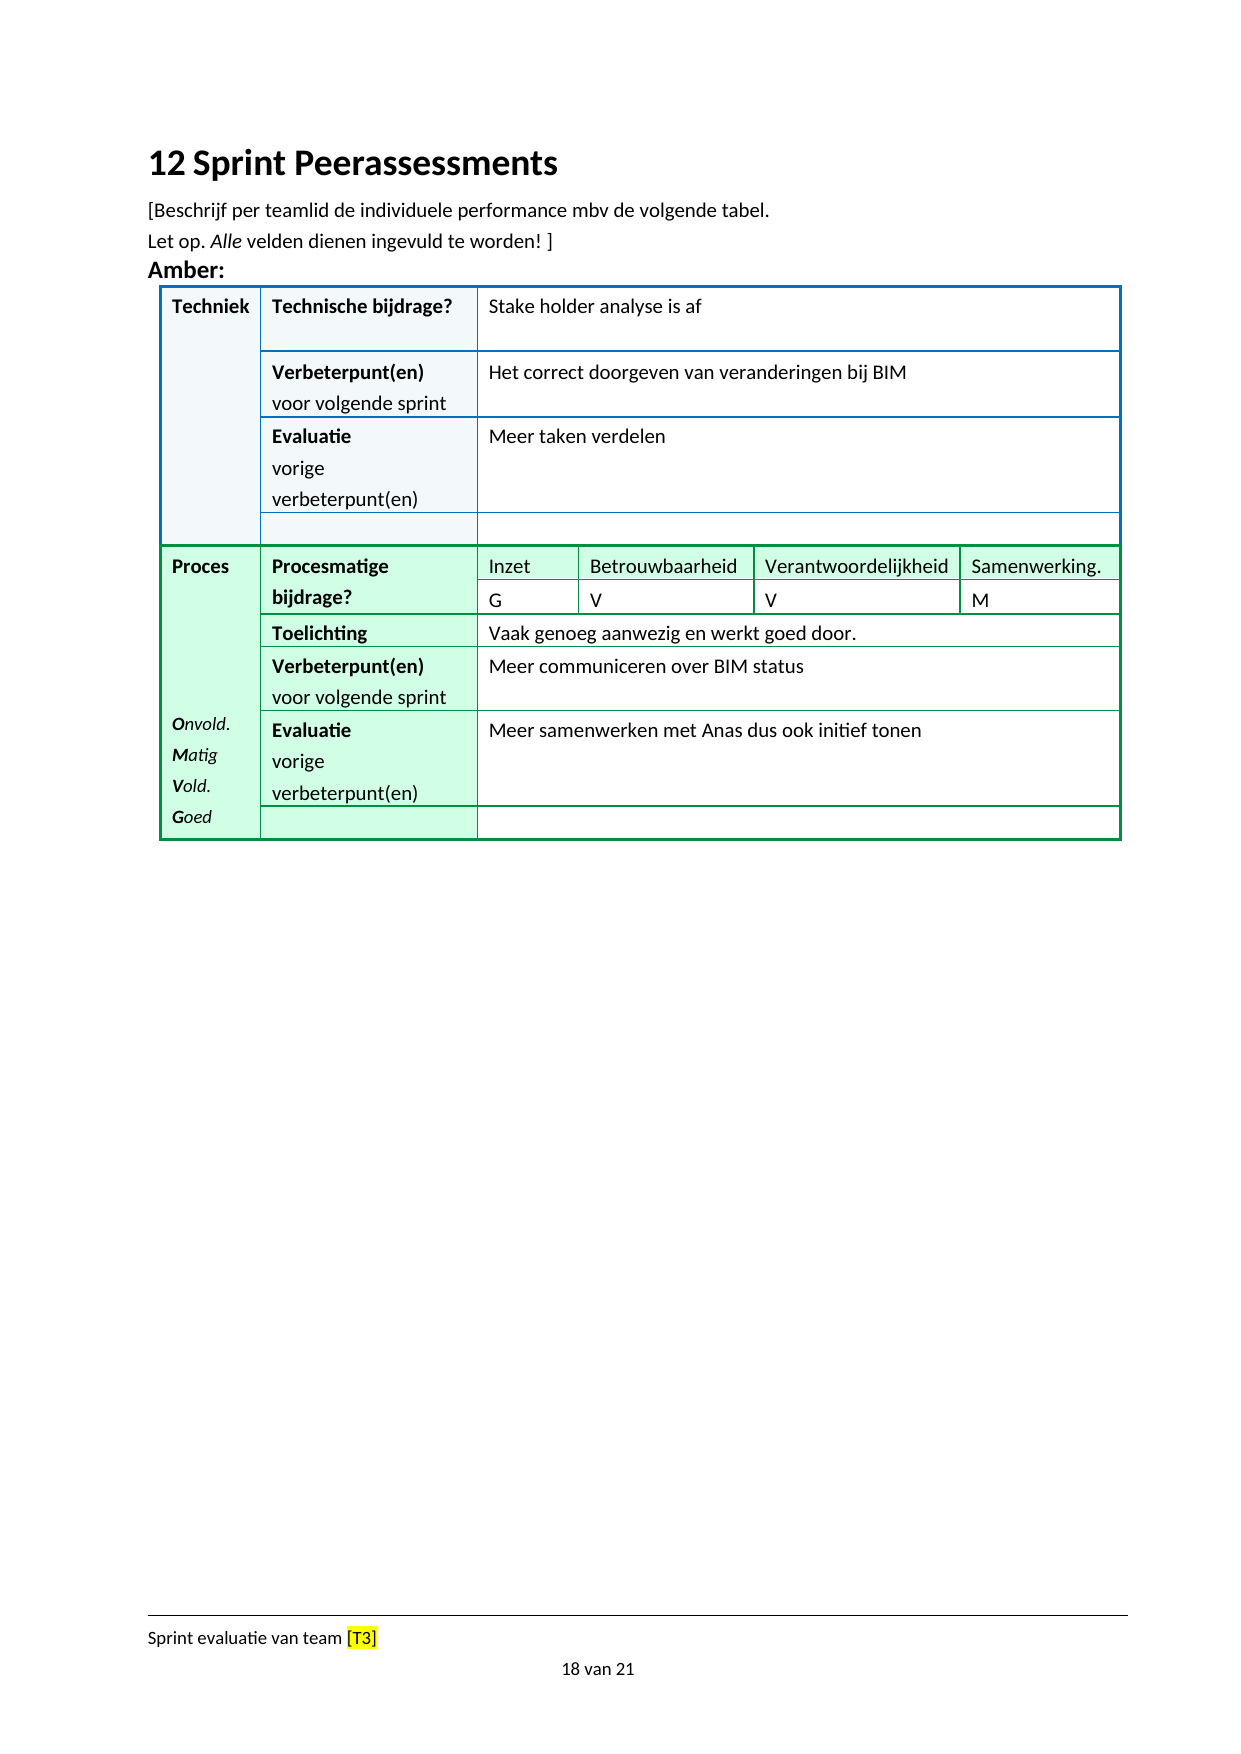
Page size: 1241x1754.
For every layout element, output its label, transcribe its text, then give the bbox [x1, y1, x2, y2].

table_cell Meer samenwerken met Anas dus ook initief tonen [478, 711, 1119, 805]
table_cell Het correct doorgeven van veranderingen bij BIM [478, 352, 1119, 416]
table_header Technische bijdrage? [261, 288, 477, 350]
table_cell M [961, 580, 1119, 613]
text Let op. Alle velden dienen ingevuld te worden! ] [148, 222, 1122, 253]
table_cell Verbeterpunt(en) voor volgende sprint [261, 647, 477, 710]
table_cell [478, 807, 1119, 838]
subtitle Sprint Peerassessments [148, 139, 1122, 185]
table_cell [261, 513, 477, 544]
table_cell Verbeterpunt(en) voor volgende sprint [261, 352, 477, 416]
table_cell Proces Onvold. Matig Vold. Goed [162, 547, 260, 838]
text Amber: [148, 253, 1122, 285]
table_cell Verantwoordelijkheid [755, 547, 959, 578]
table_cell Betrouwbaarheid [579, 547, 753, 578]
table_cell V [579, 580, 753, 613]
table_cell [261, 807, 477, 838]
table_cell Vaak genoeg aanwezig en werkt goed door. [478, 615, 1119, 646]
table_cell [478, 513, 1119, 544]
table_cell Meer communiceren over BIM status [478, 647, 1119, 710]
table_header Techniek [162, 288, 260, 544]
table_cell Procesmatige bijdrage? [261, 547, 477, 613]
table_cell Evaluatie vorige verbeterpunt(en) [261, 711, 477, 805]
table_cell Inzet [478, 547, 578, 578]
table_cell G [478, 580, 578, 613]
table_header Stake holder analyse is af [478, 288, 1119, 350]
table_cell Meer taken verdelen [478, 418, 1119, 511]
text [Beschrijf per teamlid de individuele performance mbv de volgende tabel. [148, 191, 1122, 222]
table_cell V [755, 580, 959, 613]
table_cell Samenwerking. [961, 547, 1119, 578]
table_cell Evaluatie vorige verbeterpunt(en) [261, 418, 477, 511]
table_cell Toelichting [261, 615, 477, 646]
